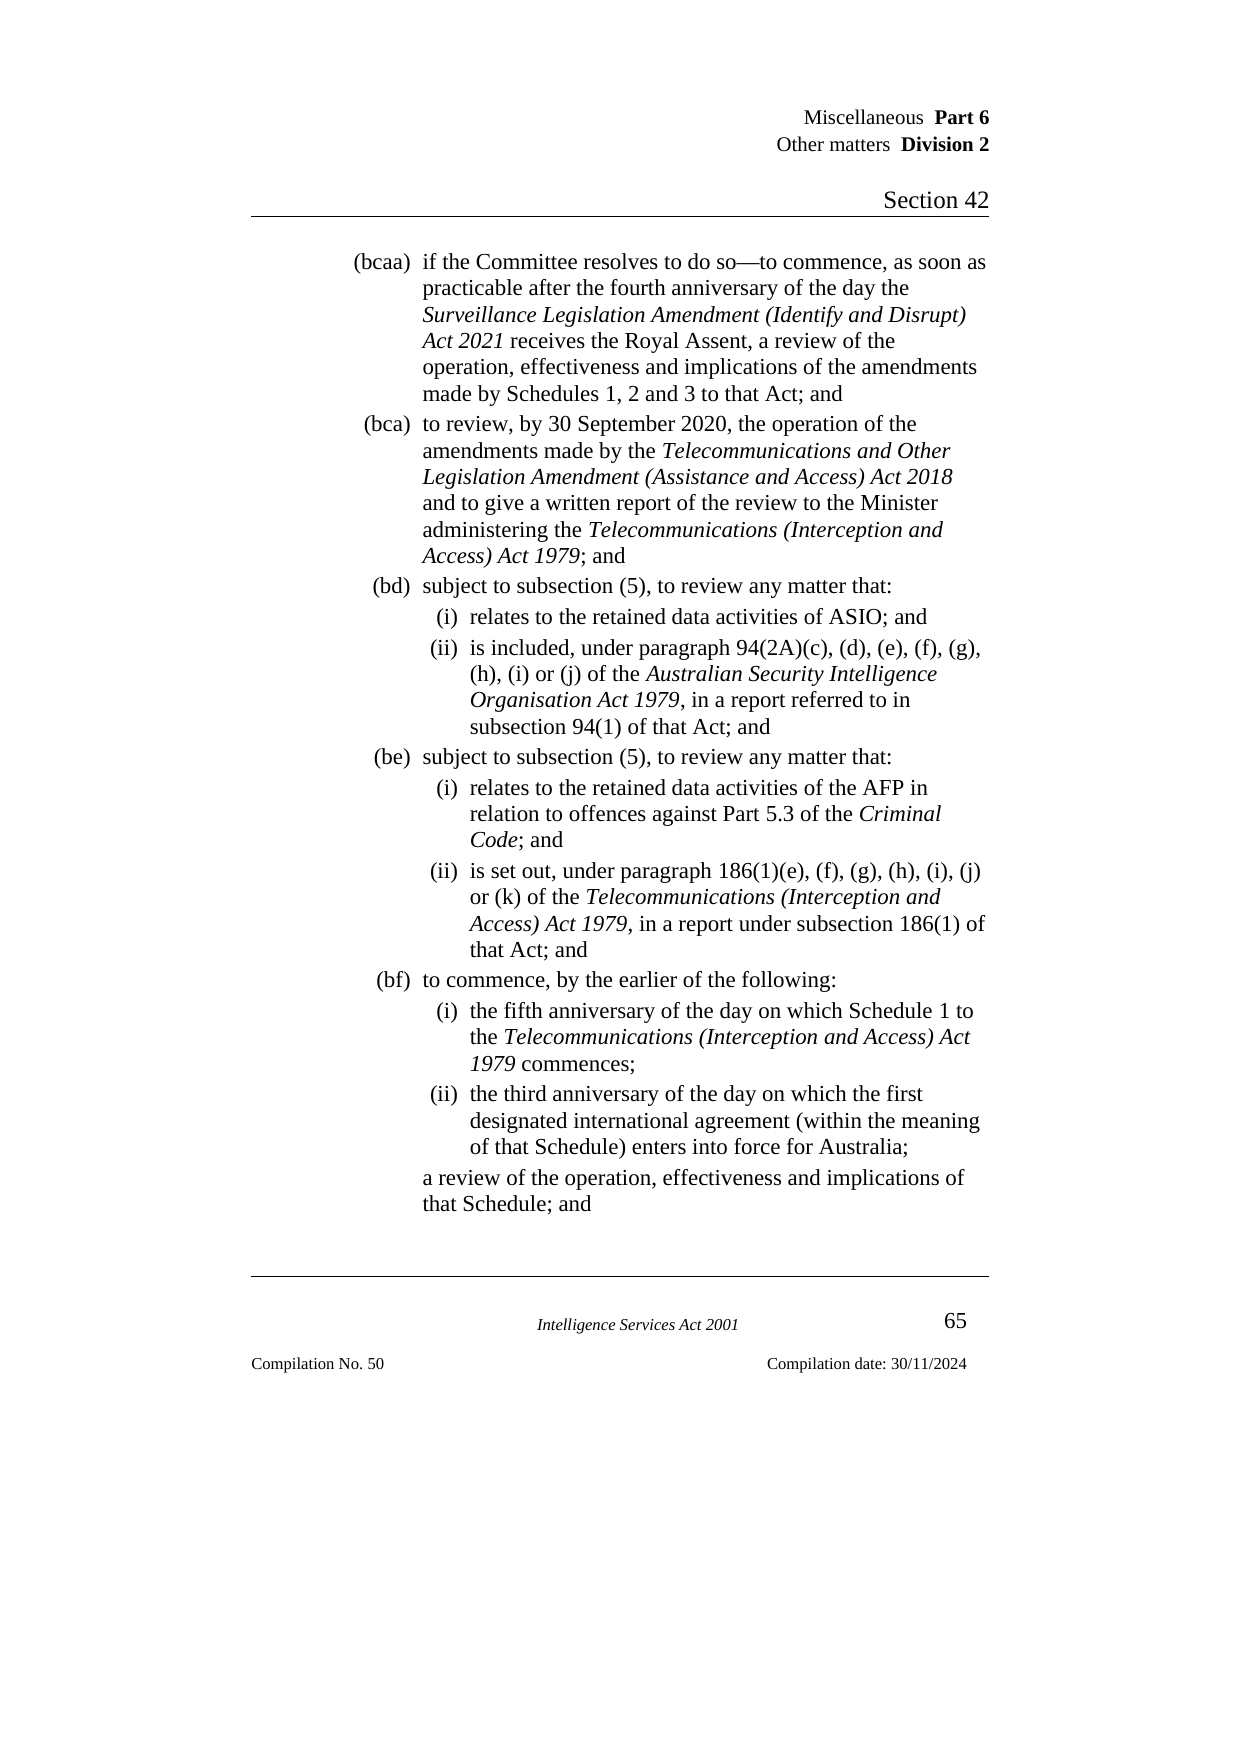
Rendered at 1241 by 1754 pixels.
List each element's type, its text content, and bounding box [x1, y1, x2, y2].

text (ii) is included, under paragraph 94(2A)(c), (d), (e), (f), (g), (h), (i) or (j) of the Australian Security Intelligence Organisation Act 1979, in a report referred to in subsection 94(1) of that Act; and [251, 634, 989, 739]
text (be) subject to subsection (5), to review any matter that: [251, 743, 989, 769]
text (bcaa) if the Committee resolves to do so—to commence, as soon as practicable after the fourth anniversary of the day the Surveillance Legislation Amendment (Identify and Disrupt) Act 2021 receives the Royal Assent, a review of the operation, effectiveness and implications of the amendments made by Schedules 1, 2 and 3 to that Act; and [251, 248, 989, 406]
text (ii) is set out, under paragraph 186(1)(e), (f), (g), (h), (i), (j) or (k) of the Telecommunications (Interception and Access) Act 1979, in a report under subsection 186(1) of that Act; and [251, 857, 989, 962]
text (ii) the third anniversary of the day on which the first designated international agreement (within the meaning of that Schedule) enters into force for Australia; [251, 1080, 989, 1159]
text (i) relates to the retained data activities of ASIO; and [251, 603, 989, 629]
text (bd) subject to subsection (5), to review any matter that: [251, 573, 989, 599]
text a review of the operation, effectiveness and implications of that Schedule; and [251, 1163, 989, 1216]
text (i) relates to the retained data activities of the AFP in relation to offences against Part 5.3 of the Criminal Code; and [251, 774, 989, 853]
text (i) the fifth anniversary of the day on which Schedule 1 to the Telecommunications (Interception and Access) Act 1979 commences; [251, 997, 989, 1076]
text (bf) to commence, by the earlier of the following: [251, 967, 989, 993]
text (bca) to review, by 30 September 2020, the operation of the amendments made by the Telecommunications and Other Legislation Amendment (Assistance and Access) Act 2018 and to give a written report of the review to the Minister administering the Telecommunications (Interception and Access) Act 1979; and [251, 410, 989, 568]
